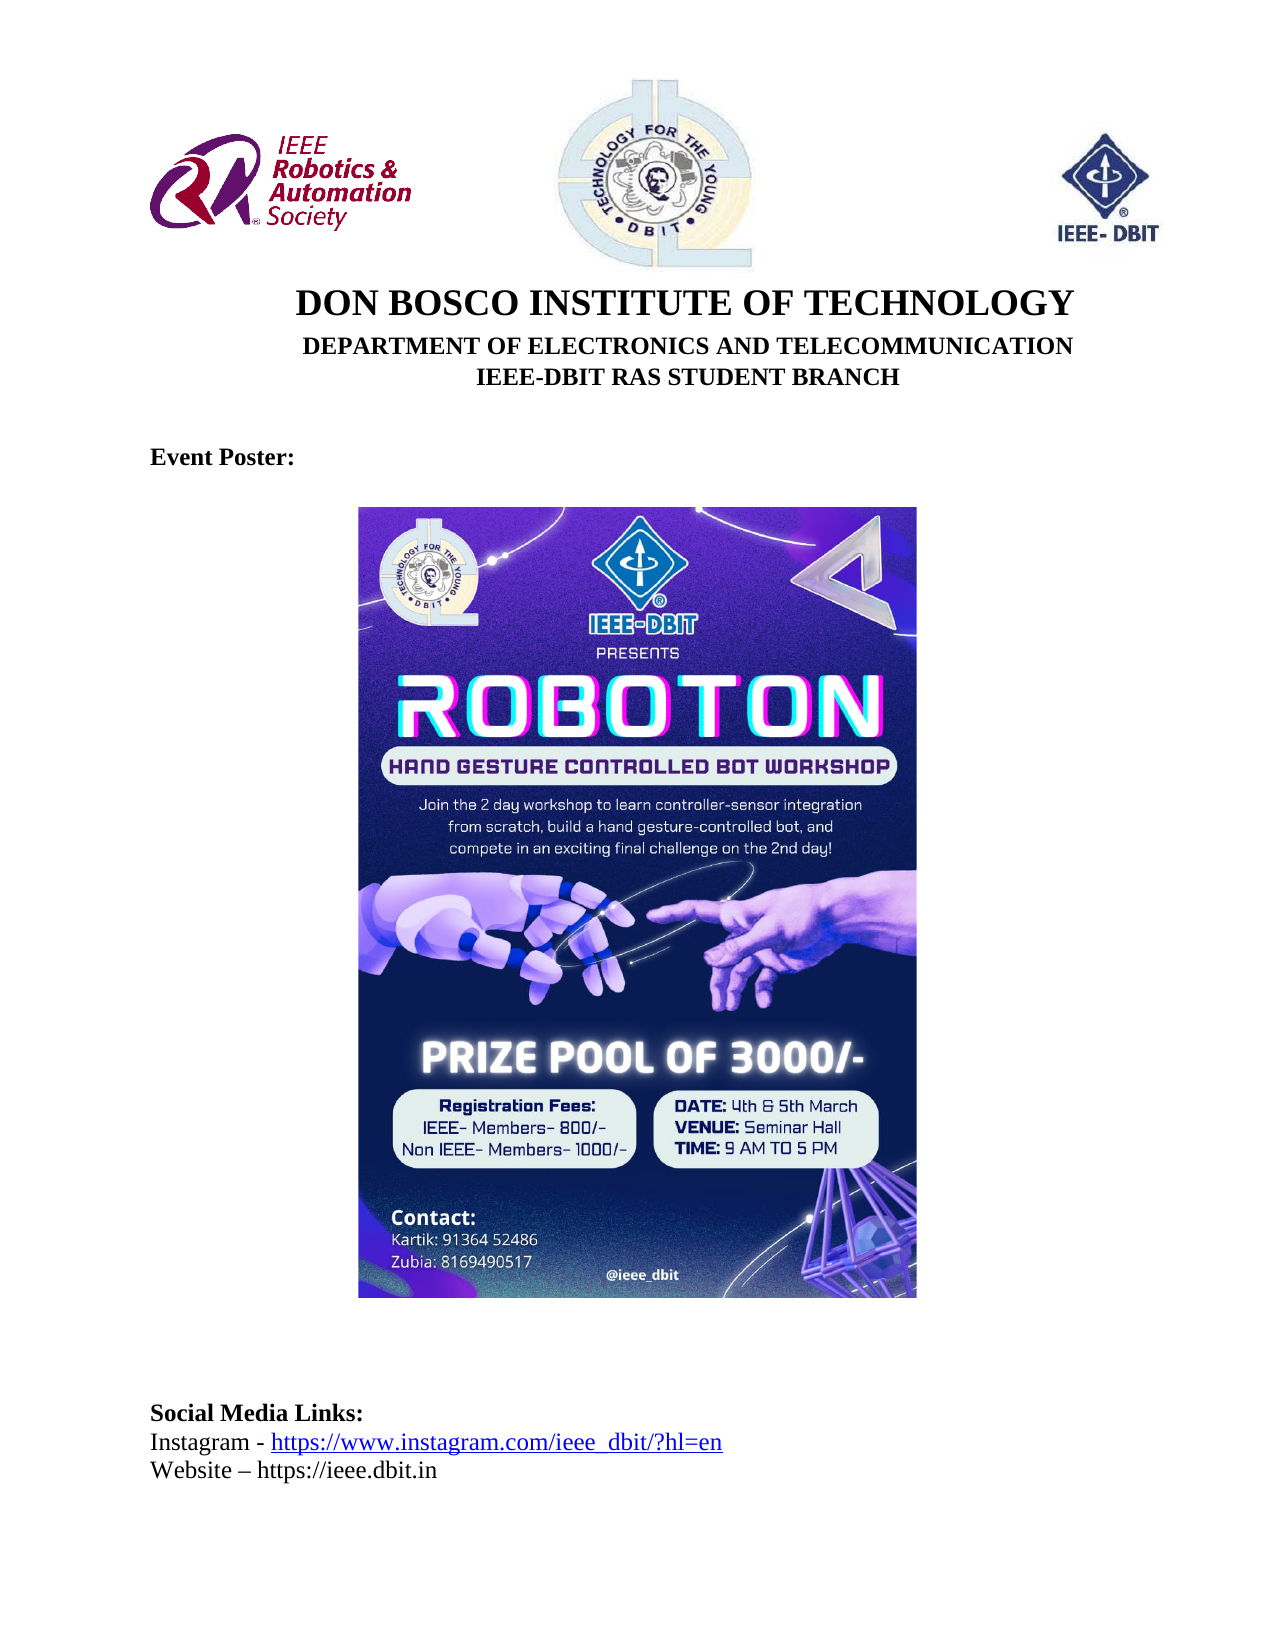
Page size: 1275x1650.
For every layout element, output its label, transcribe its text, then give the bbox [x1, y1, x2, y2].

text Instagram - https://www.instagram.com/ieee_dbit/?hl=en [150, 1427, 1162, 1456]
picture [358, 507, 917, 1298]
text Event Poster: [150, 442, 1162, 470]
picture [553, 78, 760, 273]
picture [1051, 121, 1163, 261]
text Website – https://ieee.dbit.in [150, 1456, 1162, 1484]
text Social Media Links: [150, 1398, 1162, 1427]
picture [150, 134, 411, 231]
